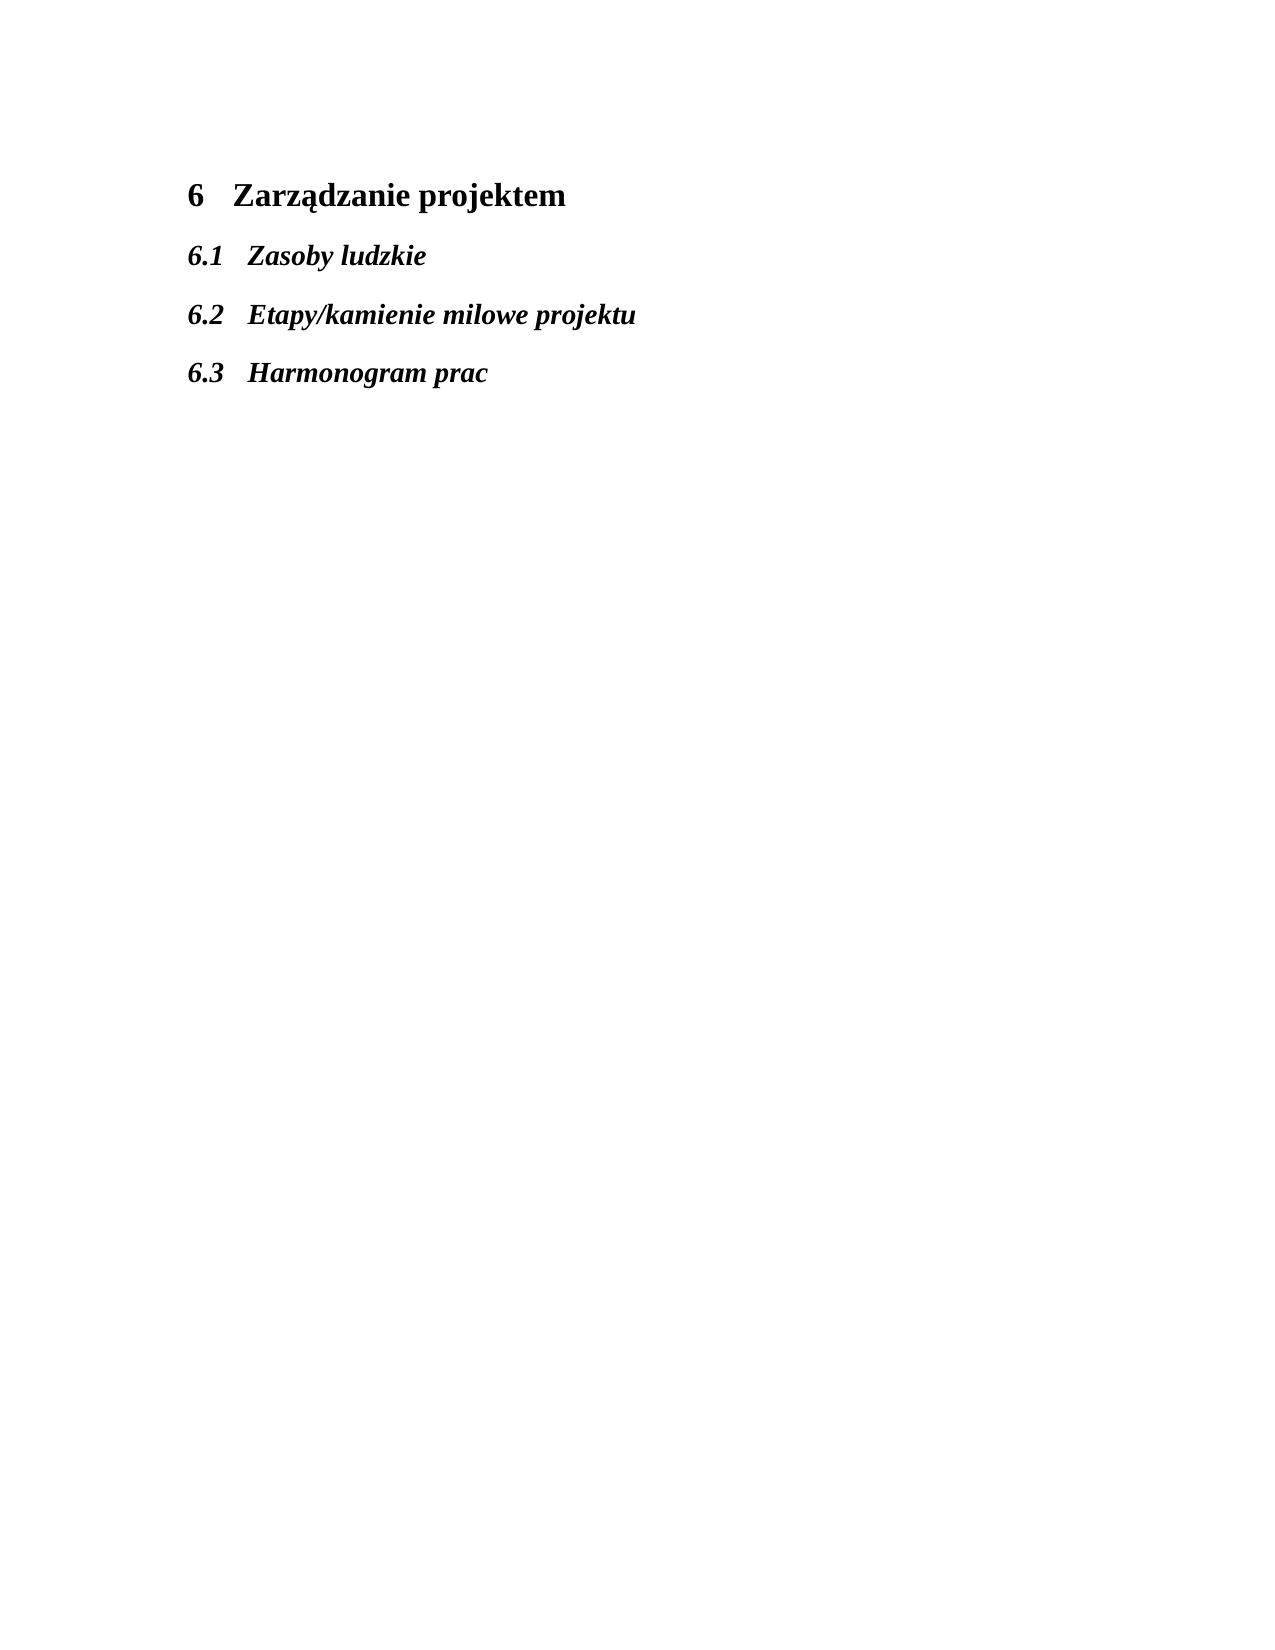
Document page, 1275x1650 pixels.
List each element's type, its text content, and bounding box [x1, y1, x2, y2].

subtitle Etapy/kamienie milowe projektu [187, 297, 1087, 330]
subtitle Harmonogram prac [187, 355, 1087, 389]
subtitle Zasoby ludzkie [187, 238, 1087, 272]
subtitle Zarządzanie projektem [187, 175, 1087, 213]
